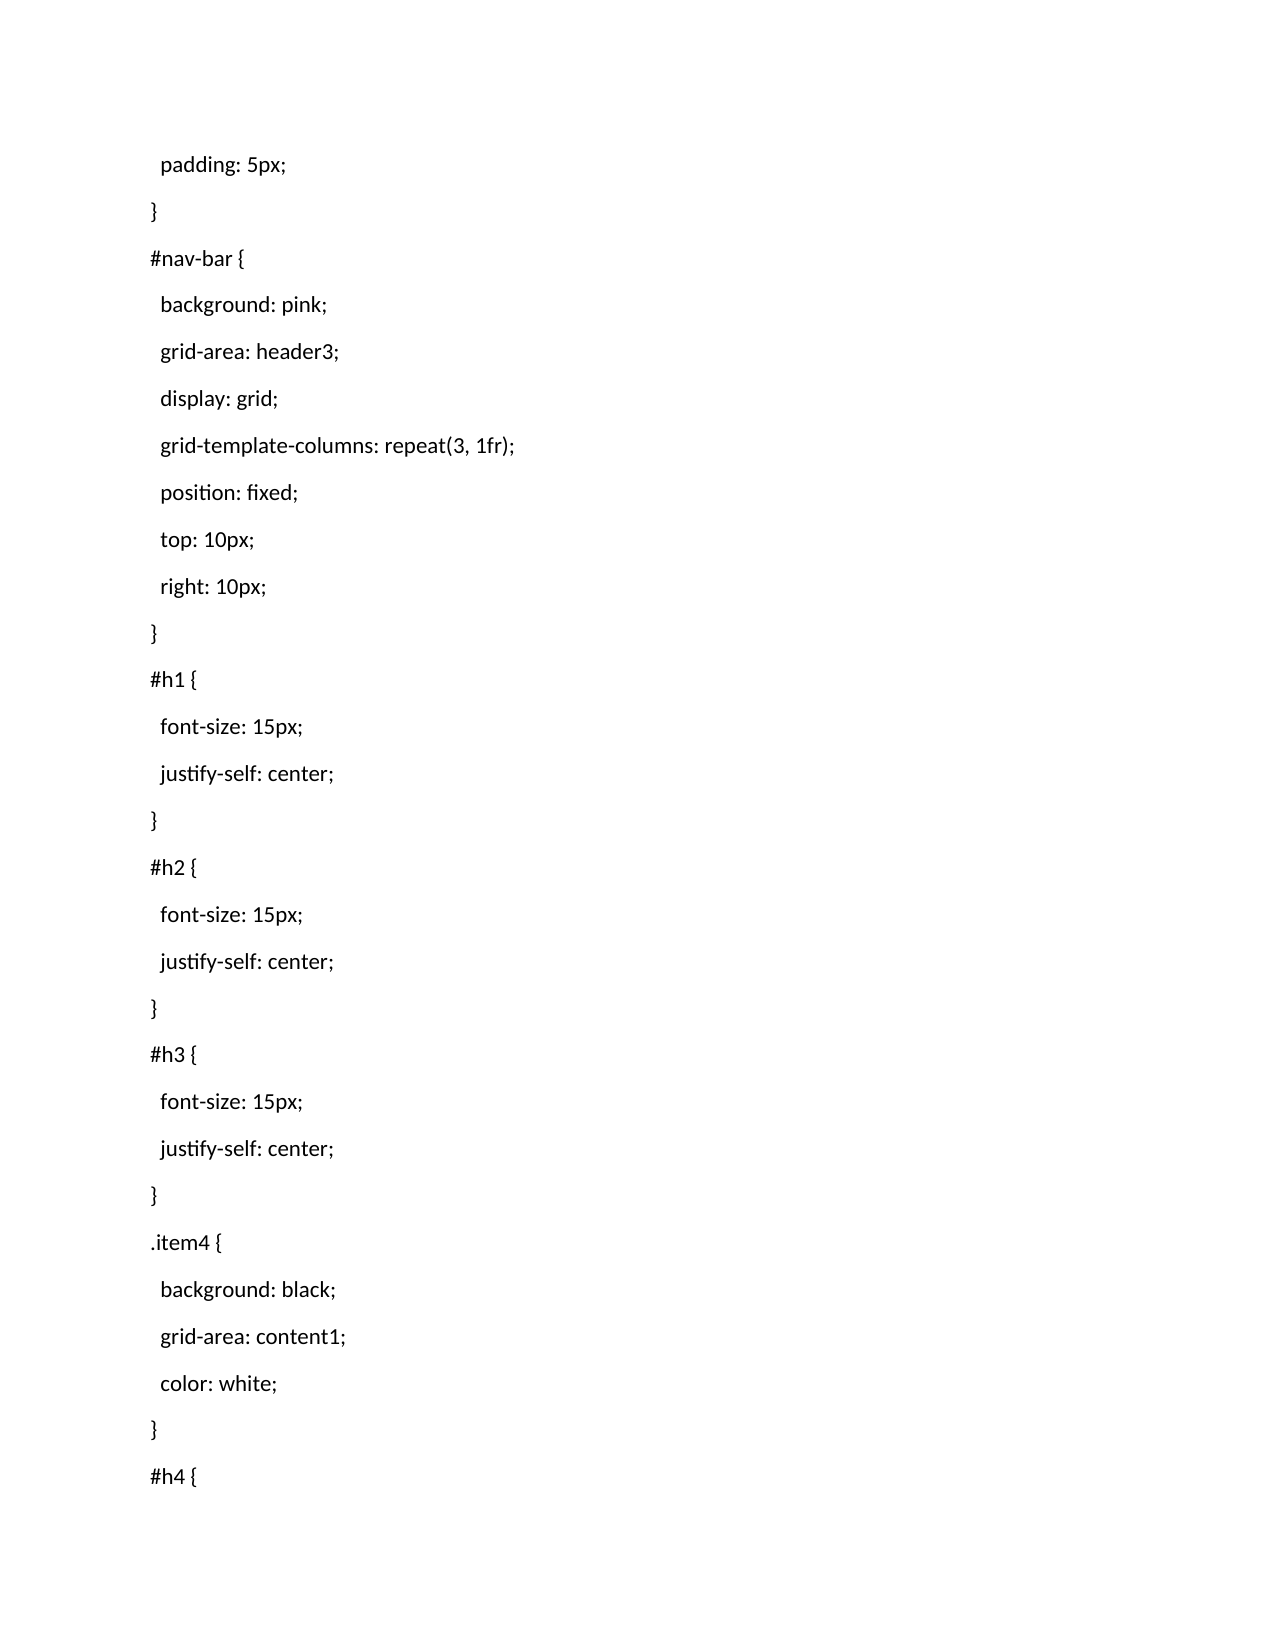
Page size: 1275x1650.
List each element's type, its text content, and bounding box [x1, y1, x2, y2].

text position: fixed; [150, 478, 1125, 506]
text right: 10px; [150, 572, 1125, 600]
text grid-area: header3; [150, 337, 1125, 366]
text grid-template-columns: repeat(3, 1fr); [150, 431, 1125, 459]
text justify-self: center; [150, 759, 1125, 787]
text #nav-bar { [150, 244, 1125, 272]
text #h2 { [150, 853, 1125, 881]
text font-size: 15px; [150, 900, 1125, 928]
text grid-area: content1; [150, 1322, 1125, 1350]
text top: 10px; [150, 525, 1125, 553]
text padding: 5px; [150, 150, 1125, 178]
text color: white; [150, 1369, 1125, 1397]
text background: pink; [150, 291, 1125, 319]
text font-size: 15px; [150, 712, 1125, 741]
text } [150, 1416, 1125, 1444]
text font-size: 15px; [150, 1087, 1125, 1116]
text background: black; [150, 1275, 1125, 1303]
text .item4 { [150, 1228, 1125, 1256]
text #h1 { [150, 666, 1125, 694]
text display: grid; [150, 384, 1125, 412]
text justify-self: center; [150, 947, 1125, 975]
text } [150, 619, 1125, 647]
text } [150, 197, 1125, 225]
text } [150, 806, 1125, 834]
text } [150, 1181, 1125, 1209]
text #h3 { [150, 1041, 1125, 1069]
text justify-self: center; [150, 1134, 1125, 1162]
text #h4 { [150, 1462, 1125, 1491]
text } [150, 994, 1125, 1022]
